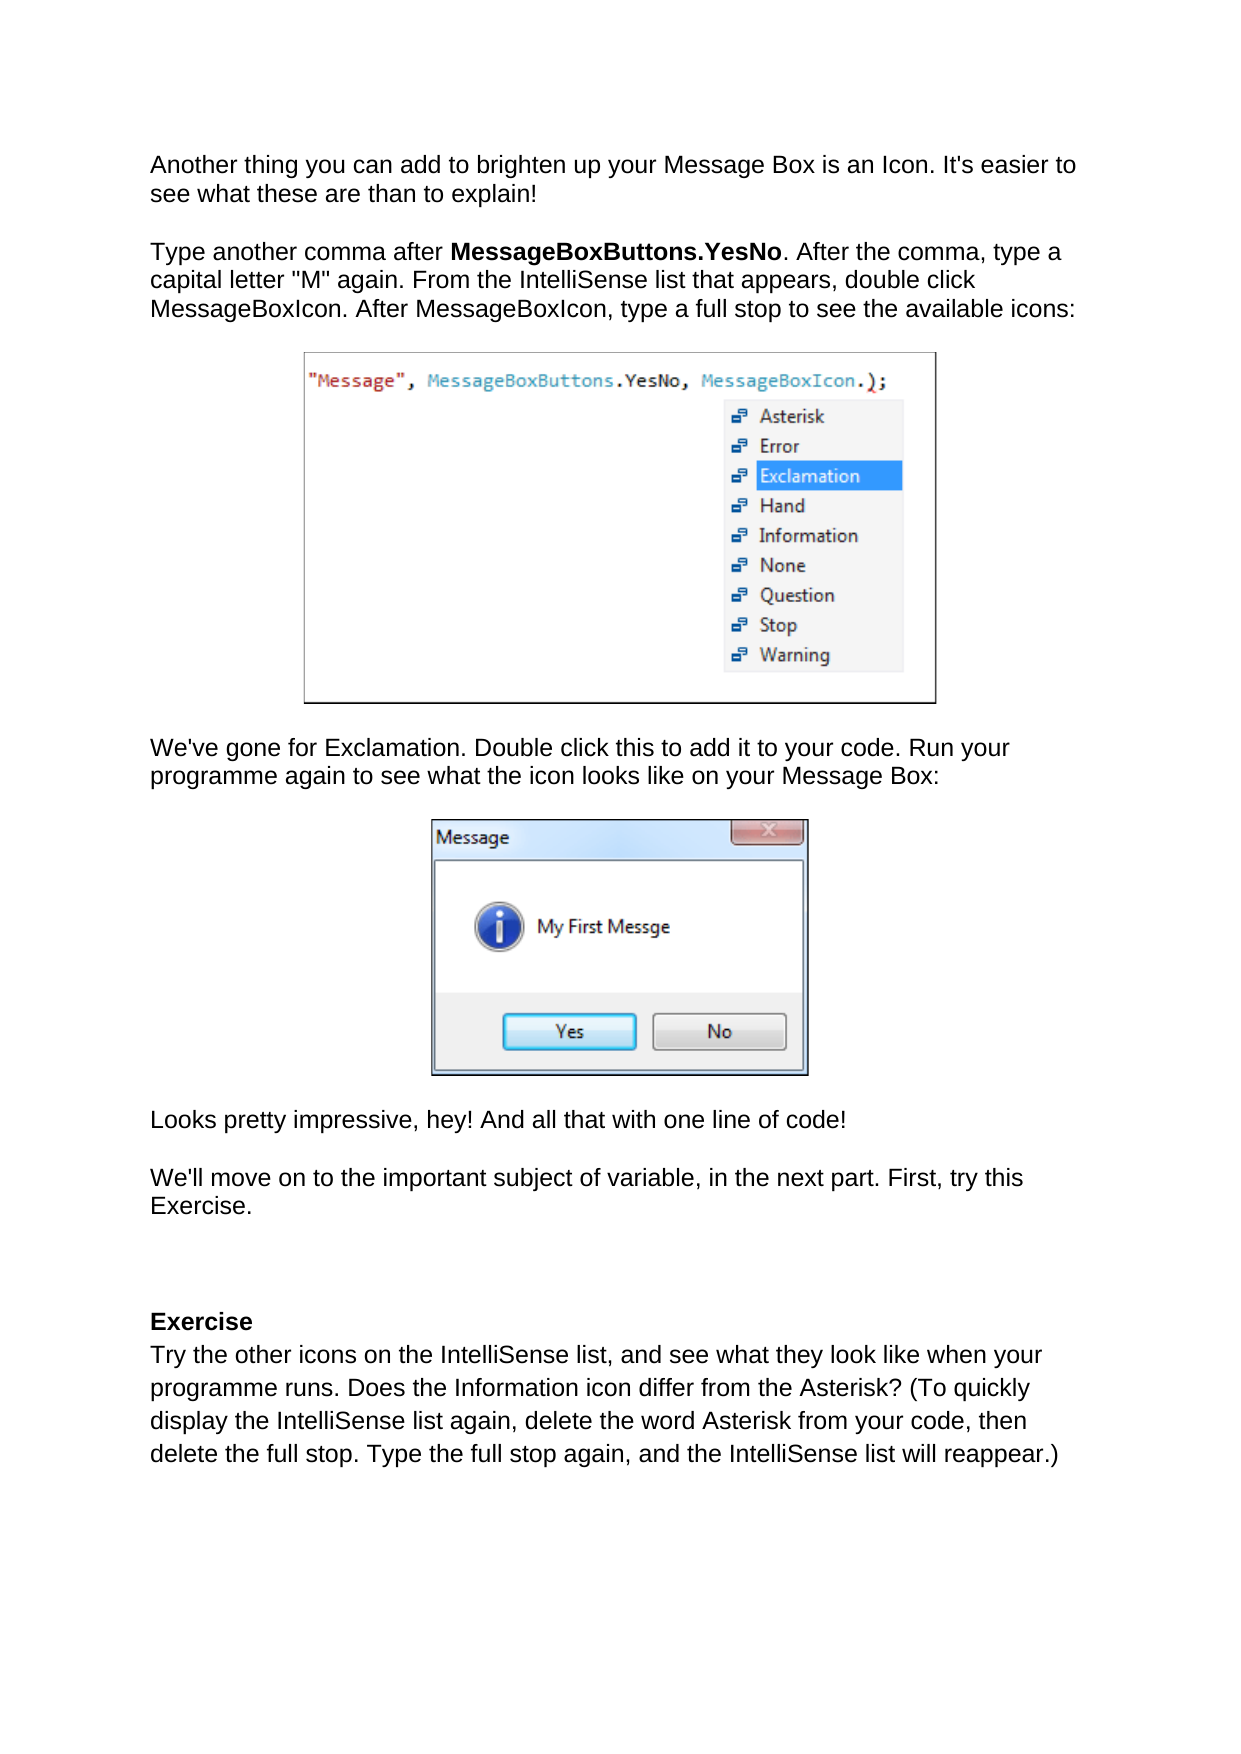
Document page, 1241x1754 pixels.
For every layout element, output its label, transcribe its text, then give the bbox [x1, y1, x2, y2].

text Type another comma after MessageBoxButtons.YesNo. After the comma, type a capital letter "M" again. From the IntelliSense list that appears, double click MessageBoxIcon. After MessageBoxIcon, type a full stop to see the available icons: [150, 237, 1090, 323]
text Looks pretty impressive, hey! And all that with one line of code! [150, 1104, 1090, 1133]
text Exercise Try the other icons on the IntelliSense list, and see what they look like when your programme runs. Does the Information icon differ from the Asterisk? (To quickly display the IntelliSense list again, delete the word Asterisk from your code, then delete the full stop. Type the full stop again, and the IntelliSense list will reappear.) [150, 1307, 1090, 1468]
text We've gone for Exclamation. Double click this to add it to your code. Run your programme again to see what the icon looks like on your Message Box: [150, 732, 1090, 790]
text Another thing you can add to brighten up your Message Box is an Icon. It's easier to see what these are than to explain! [150, 150, 1090, 207]
text We'll move on to the important subject of variable, in the next part. First, try this Exercise. [150, 1162, 1090, 1220]
picture [303, 352, 937, 704]
picture [431, 819, 809, 1076]
